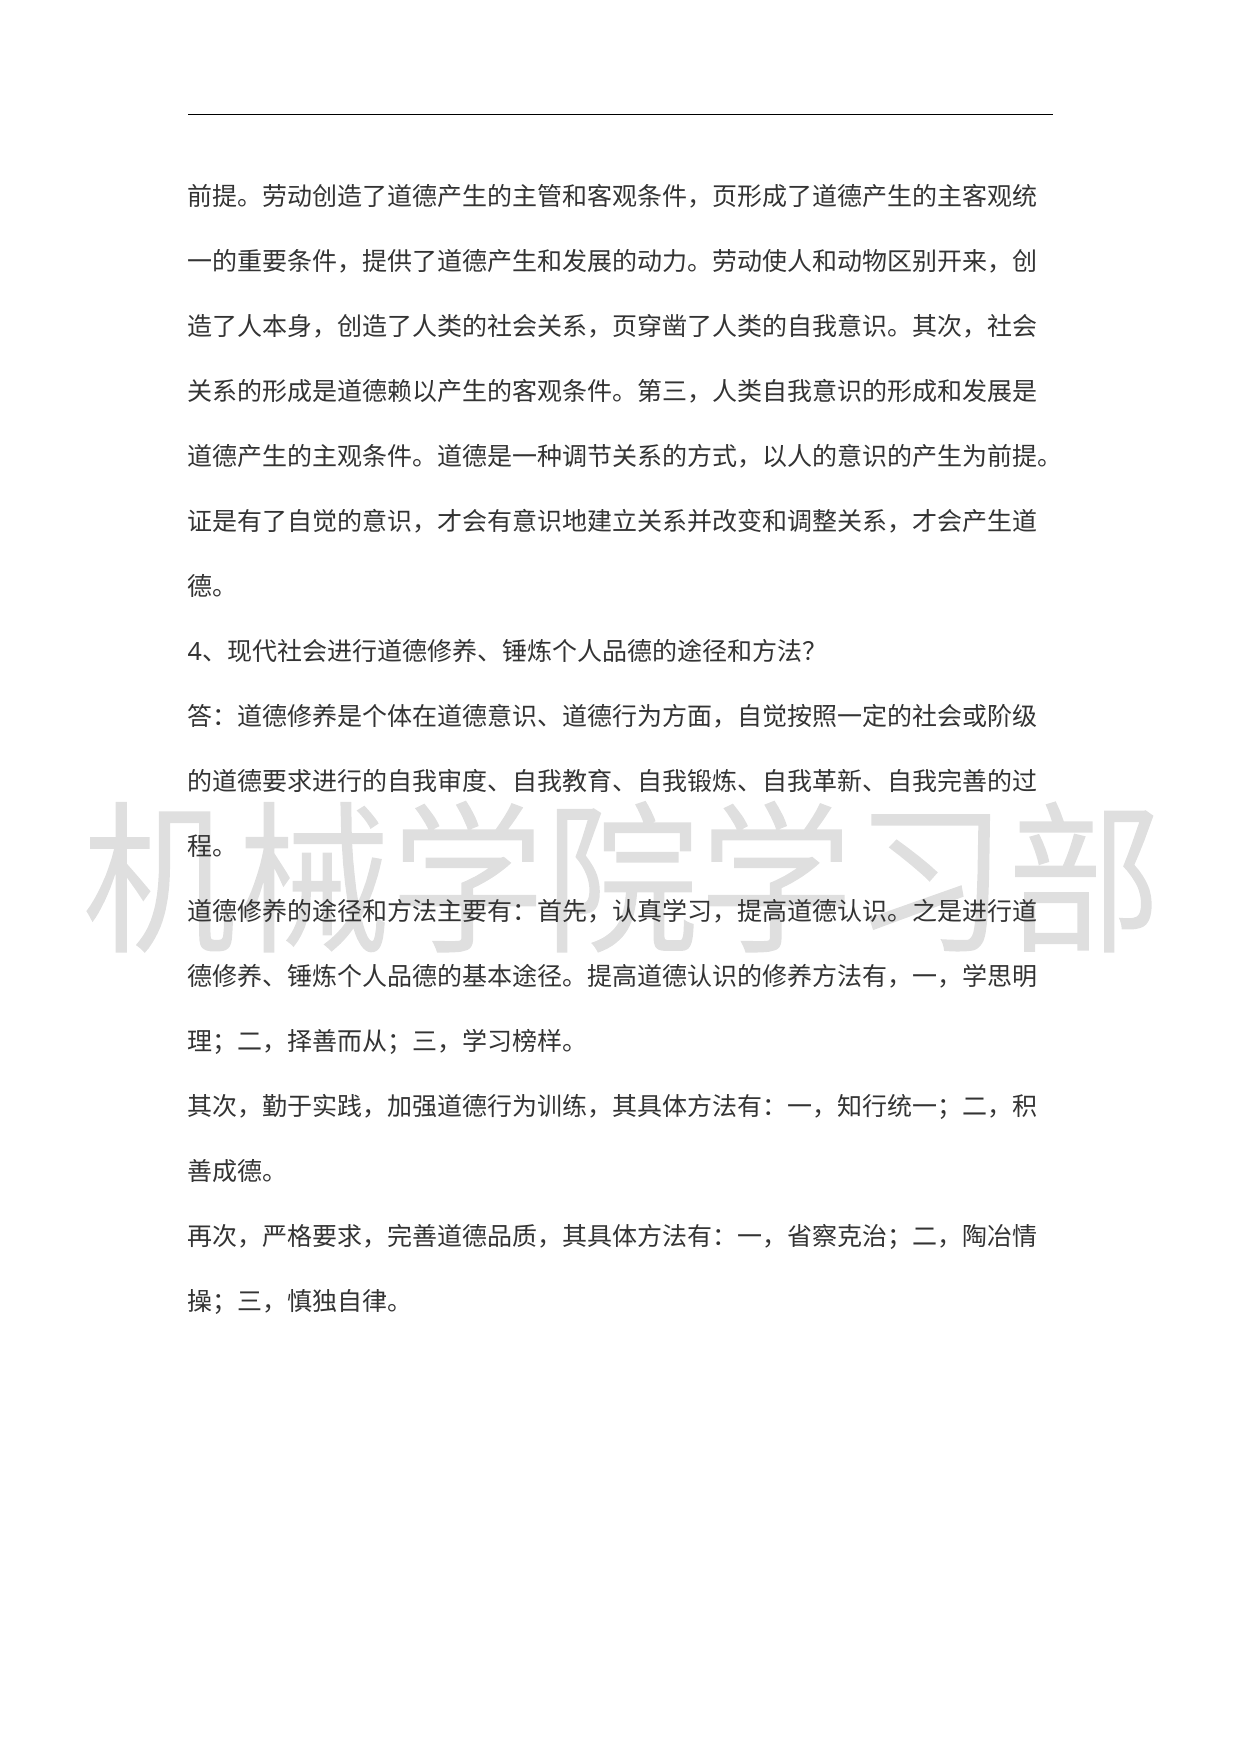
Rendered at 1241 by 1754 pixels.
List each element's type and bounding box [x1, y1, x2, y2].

text [187, 162, 1053, 1332]
